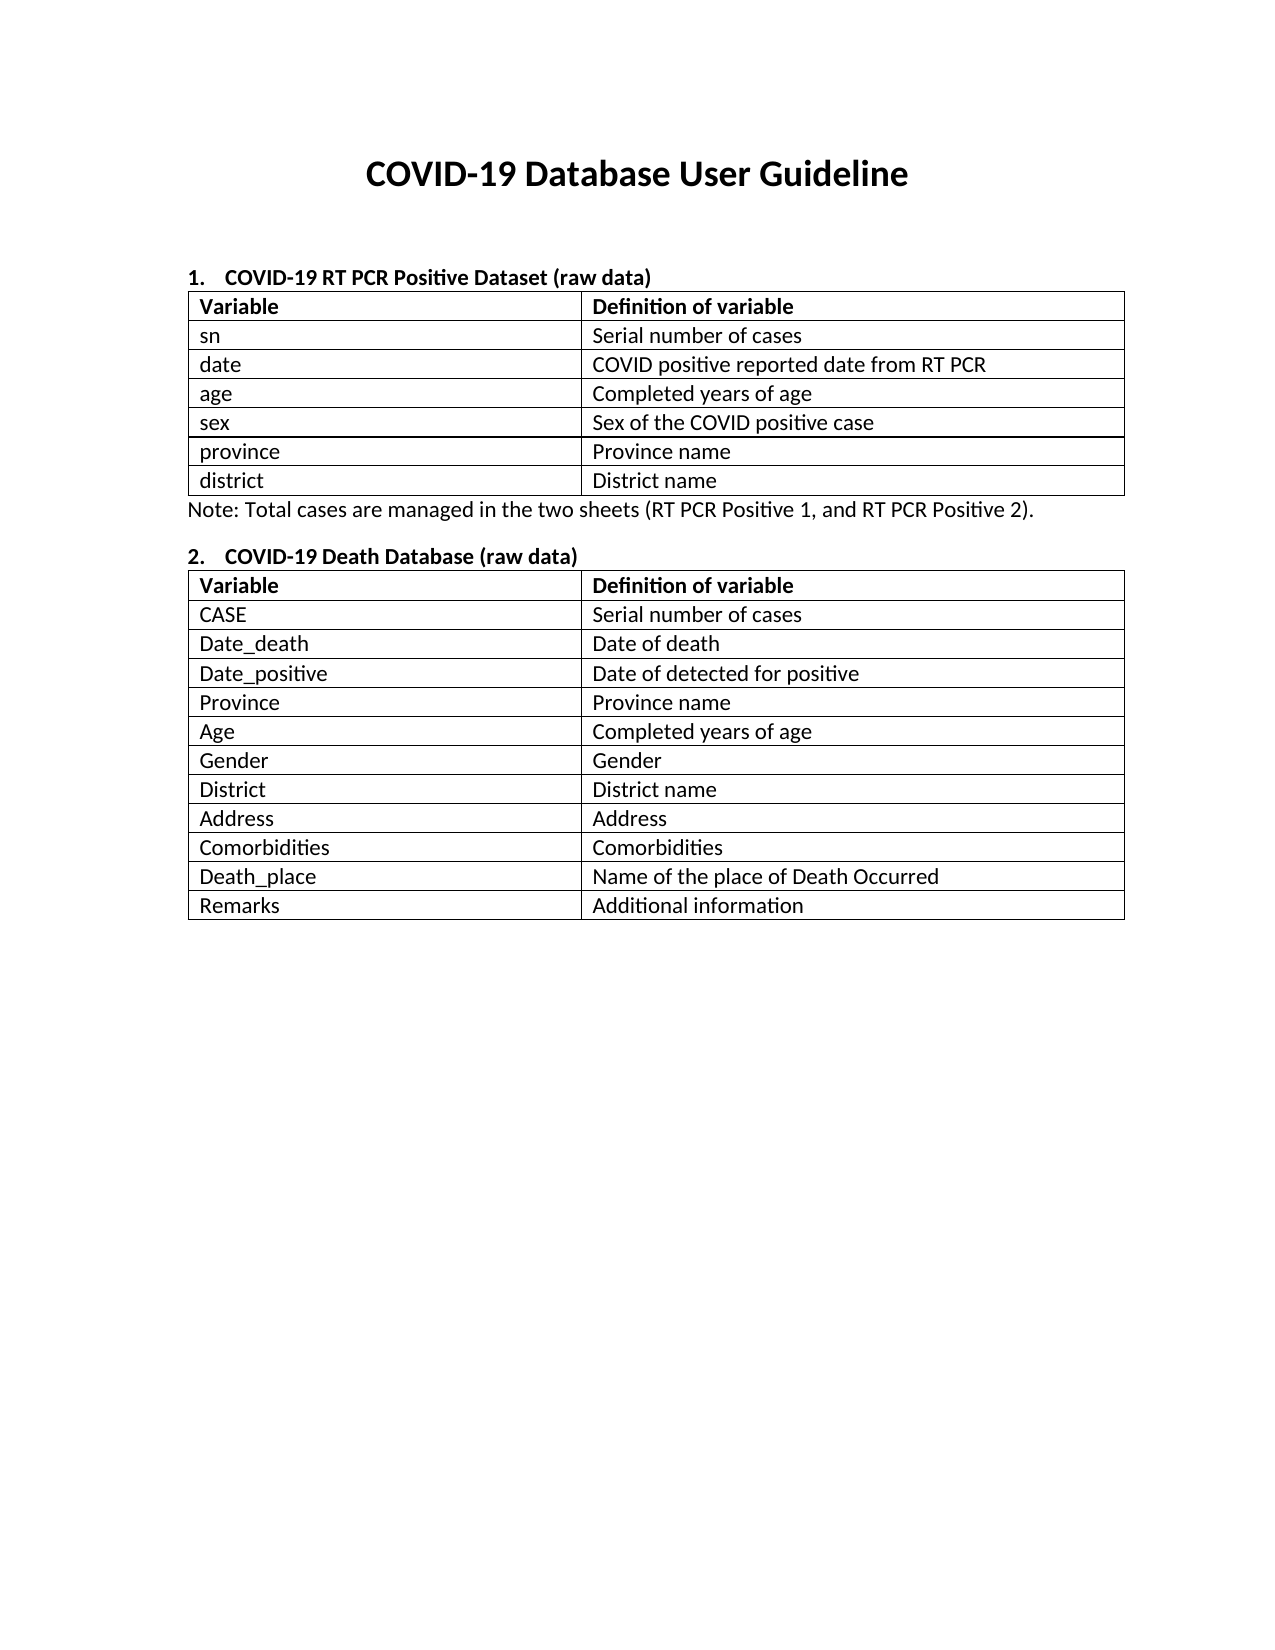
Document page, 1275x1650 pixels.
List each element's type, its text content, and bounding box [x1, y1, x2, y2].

table_cell Additional information [582, 891, 1124, 919]
table_cell Age [189, 717, 581, 745]
table_cell Comorbidities [582, 833, 1124, 861]
table_cell Completed years of age [582, 717, 1124, 745]
table_header Definition of variable [582, 292, 1124, 320]
table_cell District name [582, 775, 1124, 803]
table_cell province [189, 438, 581, 465]
table_cell Gender [582, 746, 1124, 774]
table_cell Serial number of cases [582, 601, 1124, 628]
table_header Variable [189, 571, 581, 599]
table_cell District [189, 775, 581, 803]
text Note: Total cases are managed in the two sheets (RT PCR Positive 1, and RT PCR Positive 2). [187, 496, 1125, 523]
table_cell Date_death [189, 630, 581, 658]
table_cell Sex of the COVID positive case [582, 408, 1124, 436]
table_cell COVID positive reported date from RT PCR [582, 350, 1124, 378]
table_cell Name of the place of Death Occurred [582, 862, 1124, 890]
table_cell Completed years of age [582, 379, 1124, 407]
table_header Variable [189, 292, 581, 320]
list COVID-19 Death Database (raw data) [187, 542, 1125, 570]
table_cell district [189, 466, 581, 494]
table_cell Address [189, 804, 581, 832]
table_cell Comorbidities [189, 833, 581, 861]
table_cell Date_positive [189, 659, 581, 687]
table_header Definition of variable [582, 571, 1124, 599]
table_cell age [189, 379, 581, 407]
table_cell date [189, 350, 581, 378]
table_cell Remarks [189, 891, 581, 919]
list COVID-19 RT PCR Positive Dataset (raw data) [187, 263, 1125, 291]
table_cell Death_place [189, 862, 581, 890]
table_cell Province [189, 688, 581, 716]
table_cell Date of death [582, 630, 1124, 658]
table_cell Province name [582, 438, 1124, 465]
table_cell sex [189, 408, 581, 436]
table_cell District name [582, 466, 1124, 494]
table_cell Province name [582, 688, 1124, 716]
table_cell Gender [189, 746, 581, 774]
table_cell CASE [189, 601, 581, 628]
table_cell Address [582, 804, 1124, 832]
table_cell Serial number of cases [582, 321, 1124, 349]
table_cell Date of detected for positive [582, 659, 1124, 687]
table_cell sn [189, 321, 581, 349]
text COVID-19 Database User Guideline [150, 150, 1125, 196]
